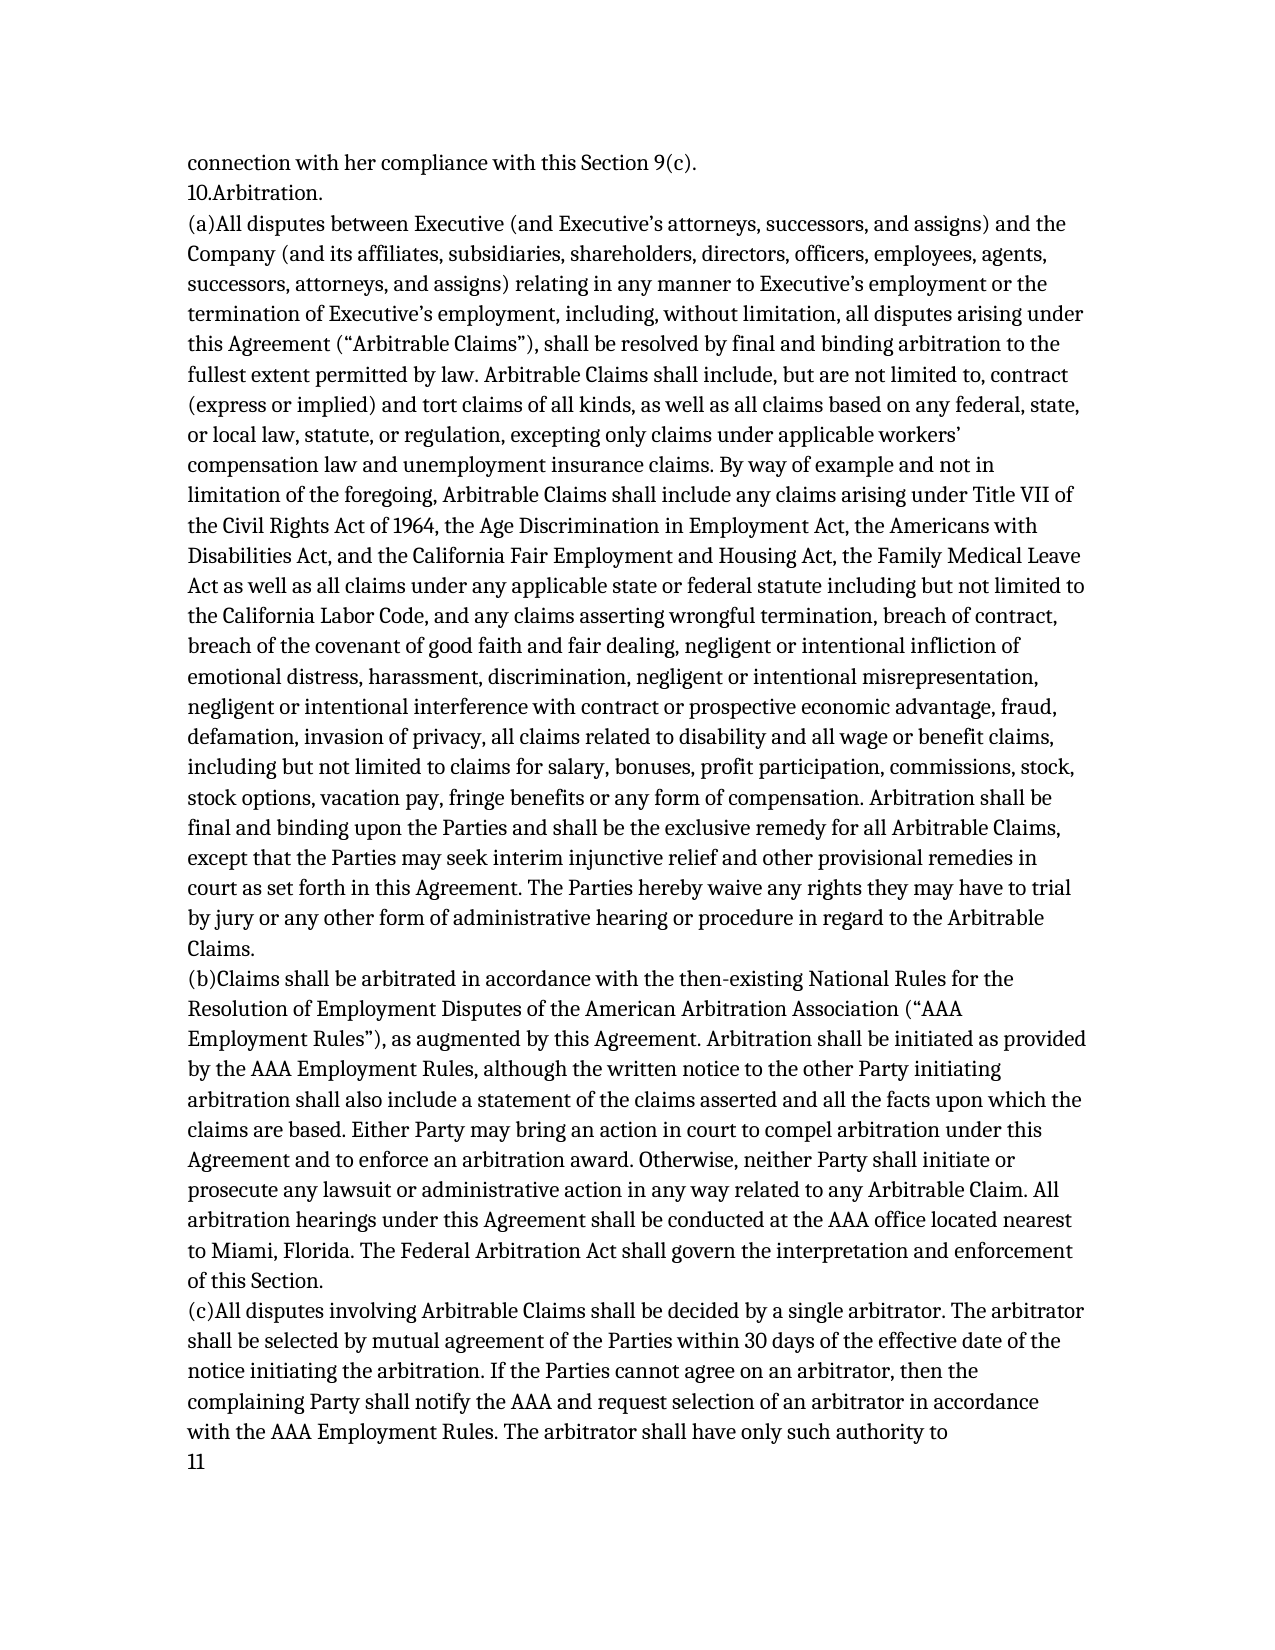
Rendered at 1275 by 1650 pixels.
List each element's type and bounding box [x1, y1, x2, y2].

text [187, 150, 1087, 1475]
